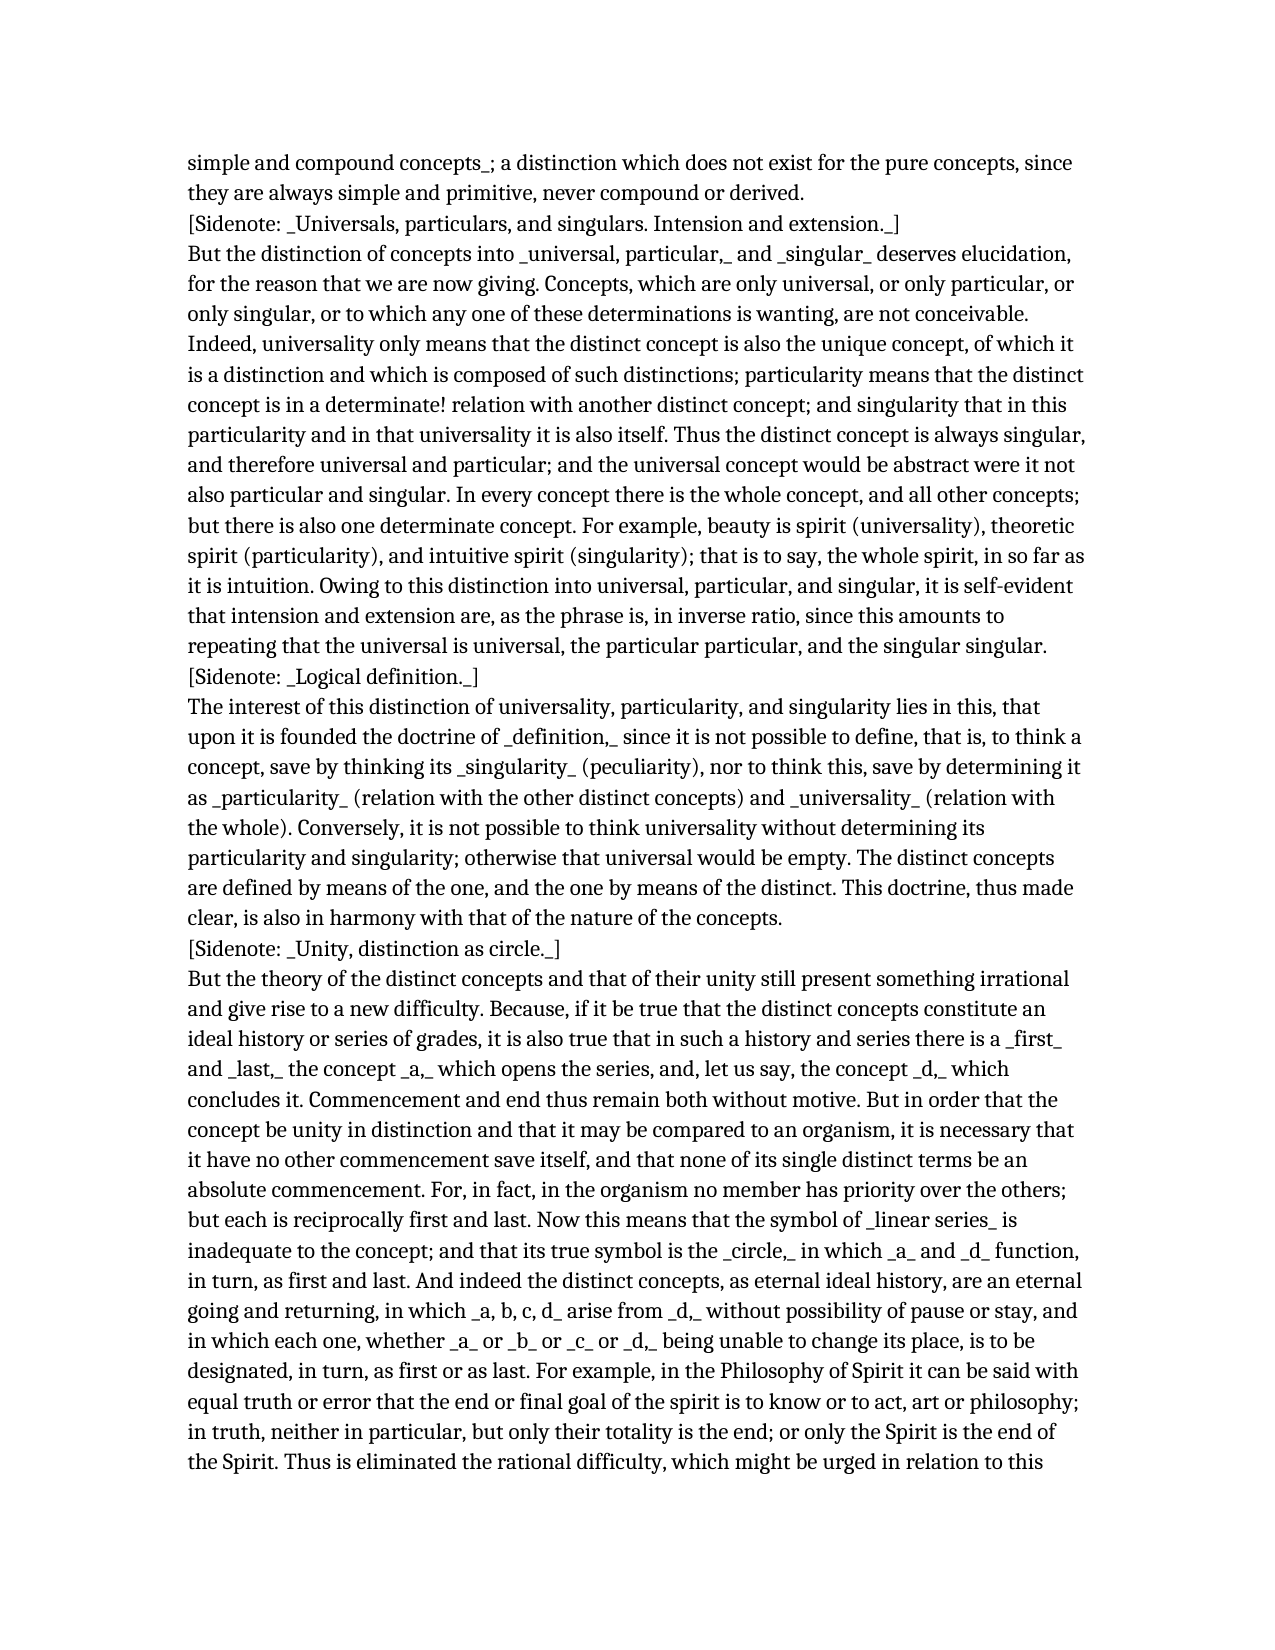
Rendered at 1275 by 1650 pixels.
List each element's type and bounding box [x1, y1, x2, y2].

text [187, 150, 1087, 1475]
